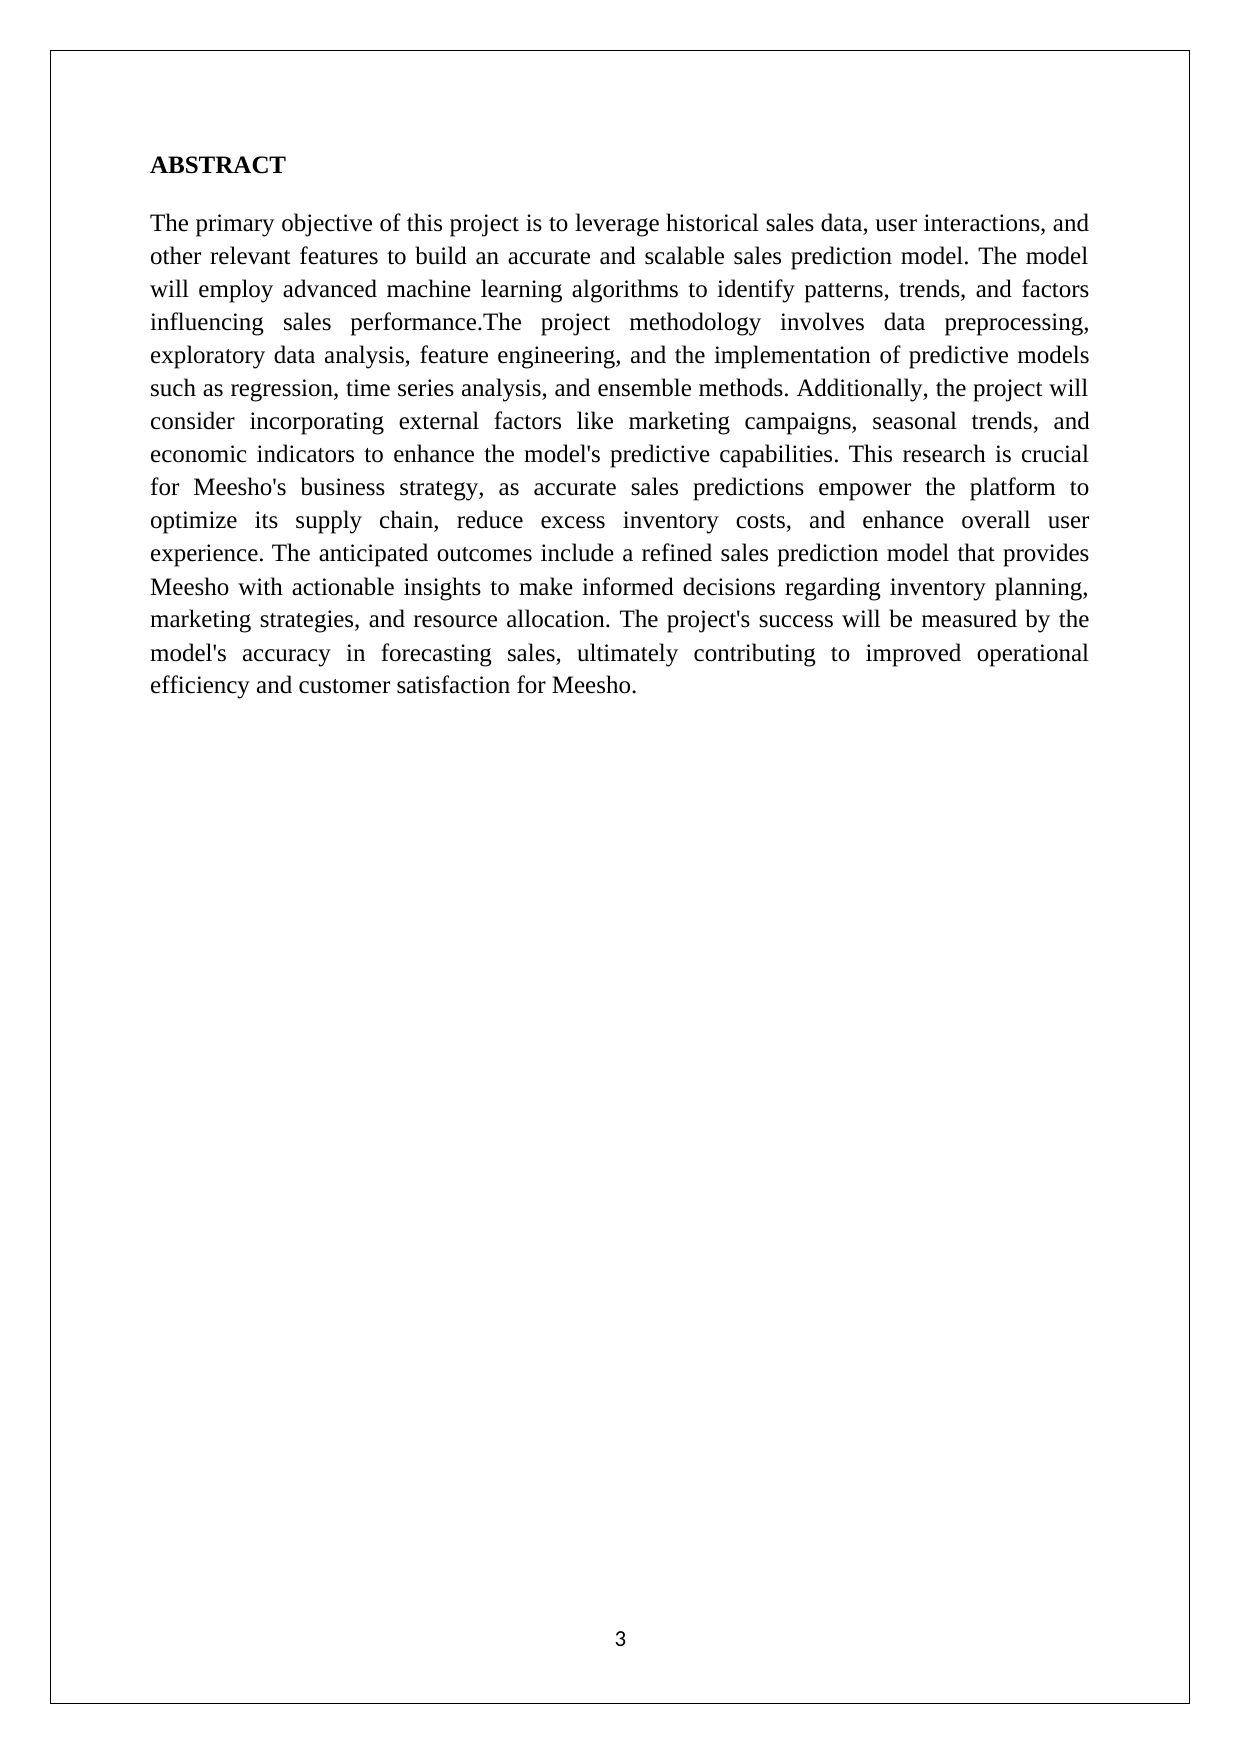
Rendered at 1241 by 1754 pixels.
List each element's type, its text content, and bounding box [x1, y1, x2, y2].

text The primary objective of this project is to leverage historical sales data, user interactions, and other relevant features to build an accurate and scalable sales prediction model. The model will employ advanced machine learning algorithms to identify patterns, trends, and factors influencing sales performance.The project methodology involves data preprocessing, exploratory data analysis, feature engineering, and the implementation of predictive models such as regression, time series analysis, and ensemble methods. Additionally, the project will consider incorporating external factors like marketing campaigns, seasonal trends, and economic indicators to enhance the model's predictive capabilities. This research is crucial for Meesho's business strategy, as accurate sales predictions empower the platform to optimize its supply chain, reduce excess inventory costs, and enhance overall user experience. The anticipated outcomes include a refined sales prediction model that provides Meesho with actionable insights to make informed decisions regarding inventory planning, marketing strategies, and resource allocation. The project's success will be measured by the model's accuracy in forecasting sales, ultimately contributing to improved operational efficiency and customer satisfaction for Meesho. [150, 208, 1090, 699]
text ABSTRACT [150, 150, 1089, 179]
